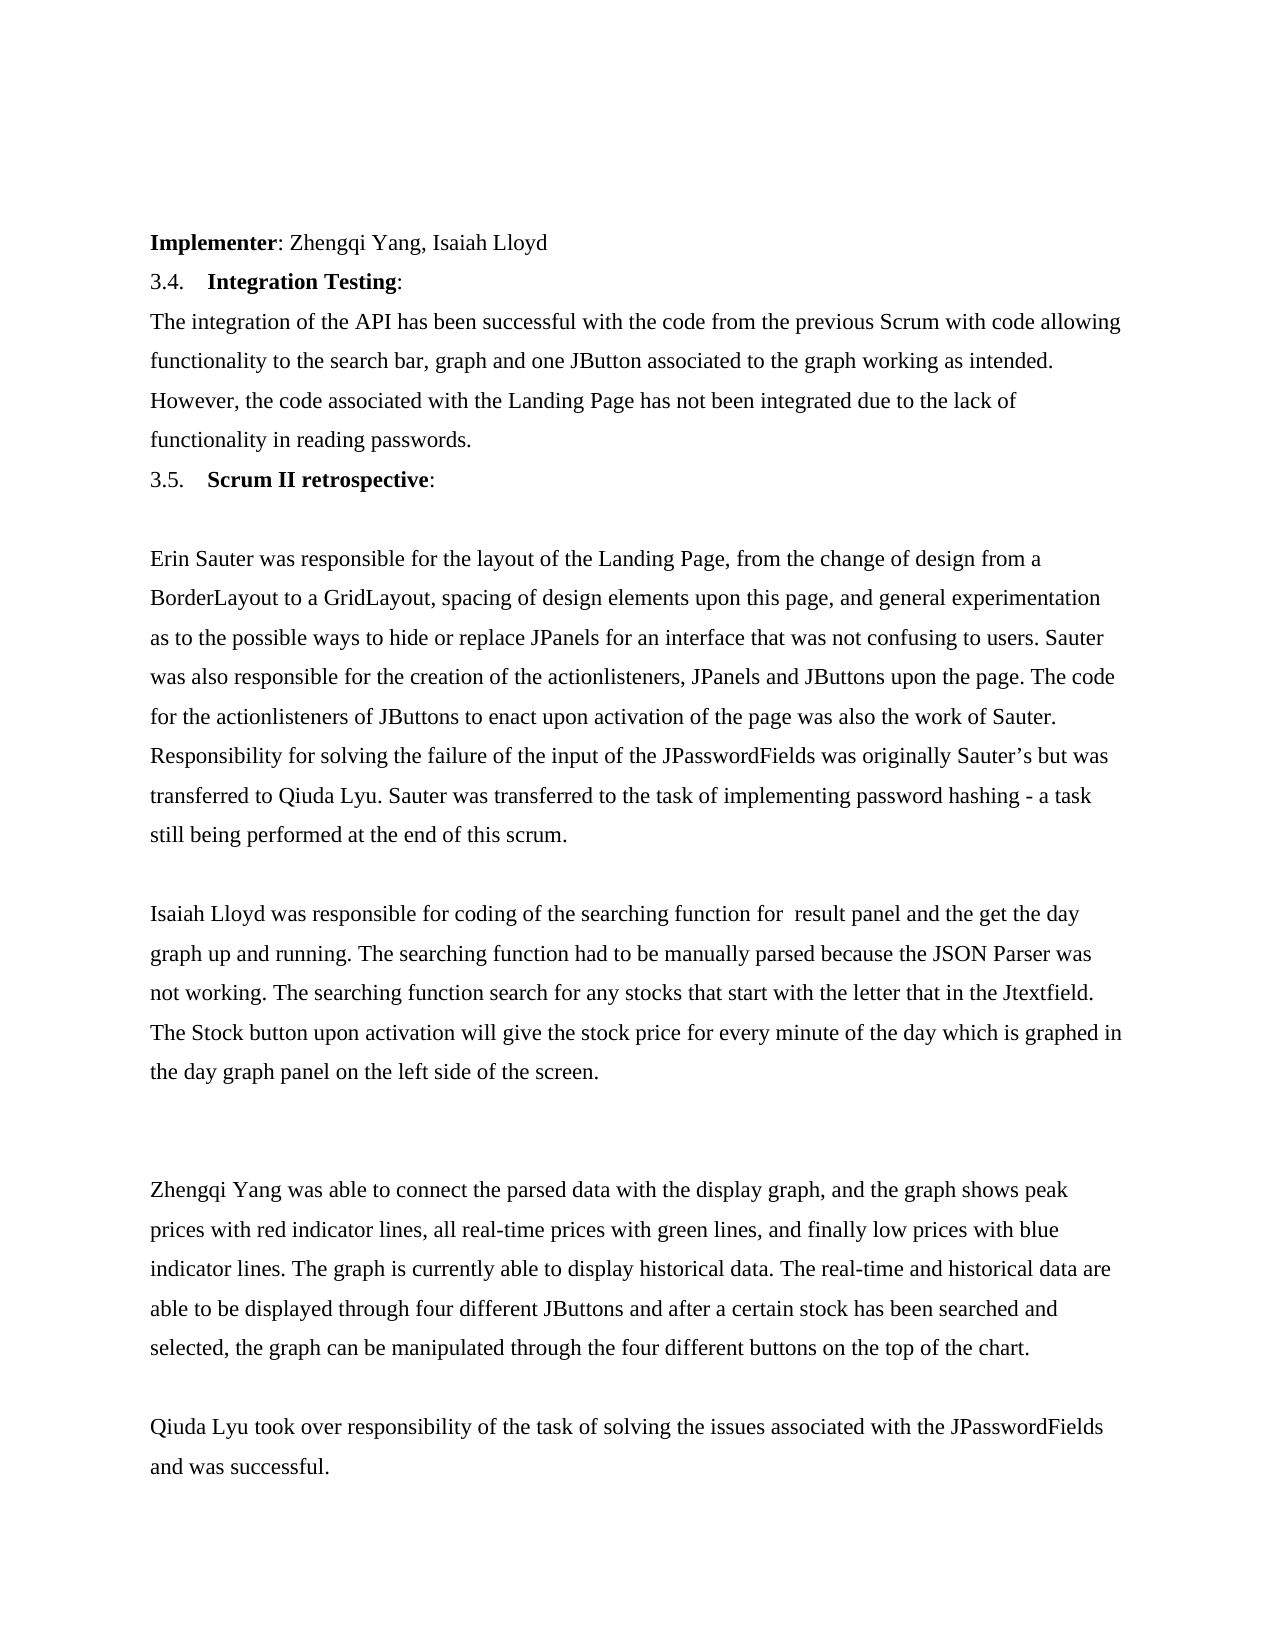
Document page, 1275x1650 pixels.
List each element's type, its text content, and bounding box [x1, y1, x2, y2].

text 3.5. Scrum II retrospective: [150, 466, 1125, 492]
text Zhengqi Yang was able to connect the parsed data with the display graph, and the graph shows peak prices with red indicator lines, all real-time prices with green lines, and finally low prices with blue indicator lines. The graph is currently able to display historical data. The real-time and historical data are able to be displayed through four different JButtons and after a certain stock has been searched and selected, the graph can be manipulated through the four different buttons on the top of the chart. [150, 1176, 1125, 1361]
text Isaiah Lloyd was responsible for coding of the searching function for result panel and the get the day graph up and running. The searching function had to be manually parsed because the JSON Parser was not working. The searching function search for any stocks that start with the letter that in the Jtextfield. The Stock button upon activation will give the stock price for every minute of the day which is graphed in the day graph panel on the left side of the screen. [150, 900, 1125, 1084]
text Implementer: Zhengqi Yang, Isaiah Lloyd [150, 229, 1125, 255]
text Erin Sauter was responsible for the layout of the Landing Page, from the change of design from a BorderLayout to a GridLayout, spacing of design elements upon this page, and general experimentation as to the possible ways to hide or replace JPanels for an interface that was not confusing to users. Sauter was also responsible for the creation of the actionlisteners, JPanels and JButtons upon the page. The code for the actionlisteners of JButtons to enact upon activation of the page was also the work of Sauter. Responsibility for solving the failure of the input of the JPasswordFields was originally Sauter’s but was transferred to Qiuda Lyu. Sauter was transferred to the task of implementing password hashing - a task still being performed at the end of this scrum. [150, 545, 1125, 847]
text The integration of the API has been successful with the code from the previous Scrum with code allowing functionality to the search bar, graph and one JButton associated to the graph working as intended. However, the code associated with the Landing Page has not been integrated due to the lack of functionality in reading passwords. [150, 308, 1125, 453]
text Qiuda Lyu took over responsibility of the task of solving the issues associated with the JPasswordFields and was successful. [150, 1413, 1125, 1479]
text 3.4. Integration Testing: [150, 268, 1125, 295]
